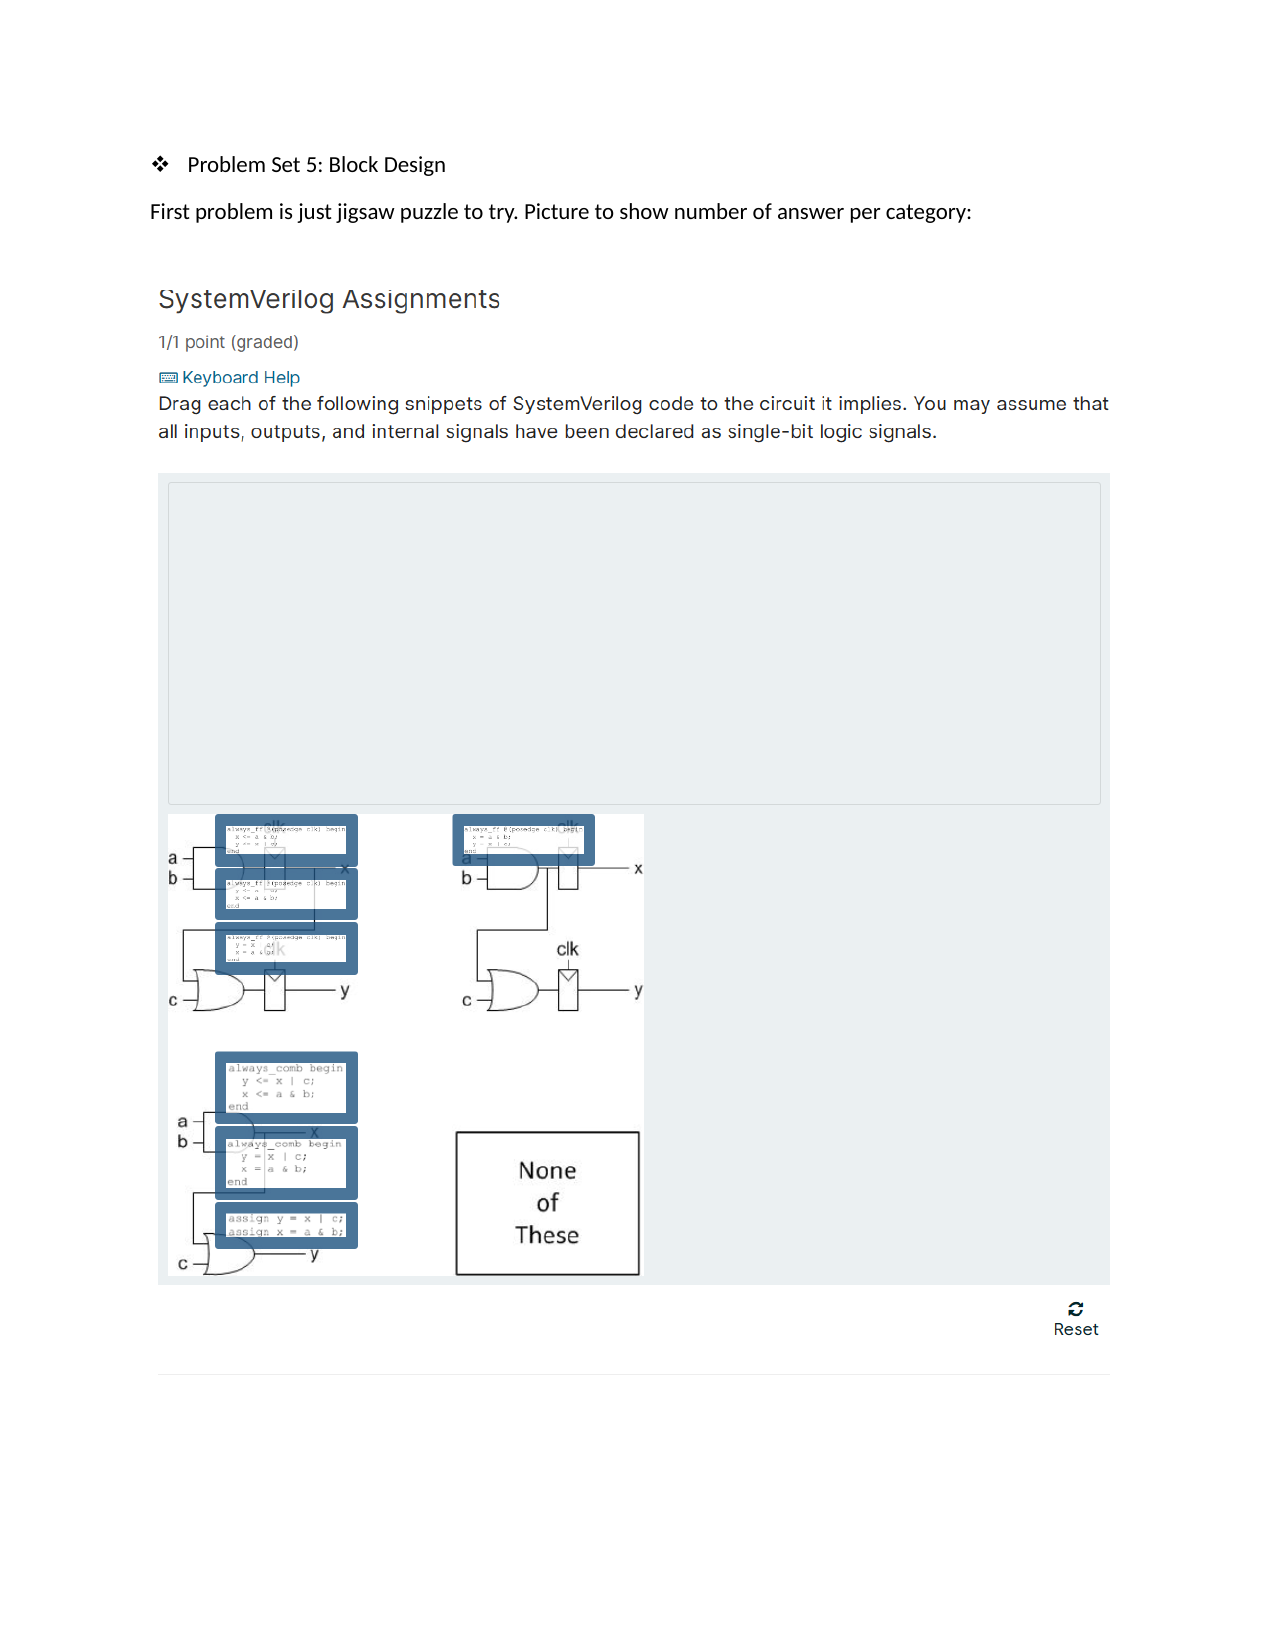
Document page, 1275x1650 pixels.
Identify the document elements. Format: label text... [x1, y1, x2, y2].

text First problem is just jigsaw puzzle to try. Picture to show number of answer per category: [150, 197, 1125, 225]
picture [150, 290, 1125, 1375]
list Problem Set 5: Block Design [150, 150, 1125, 178]
